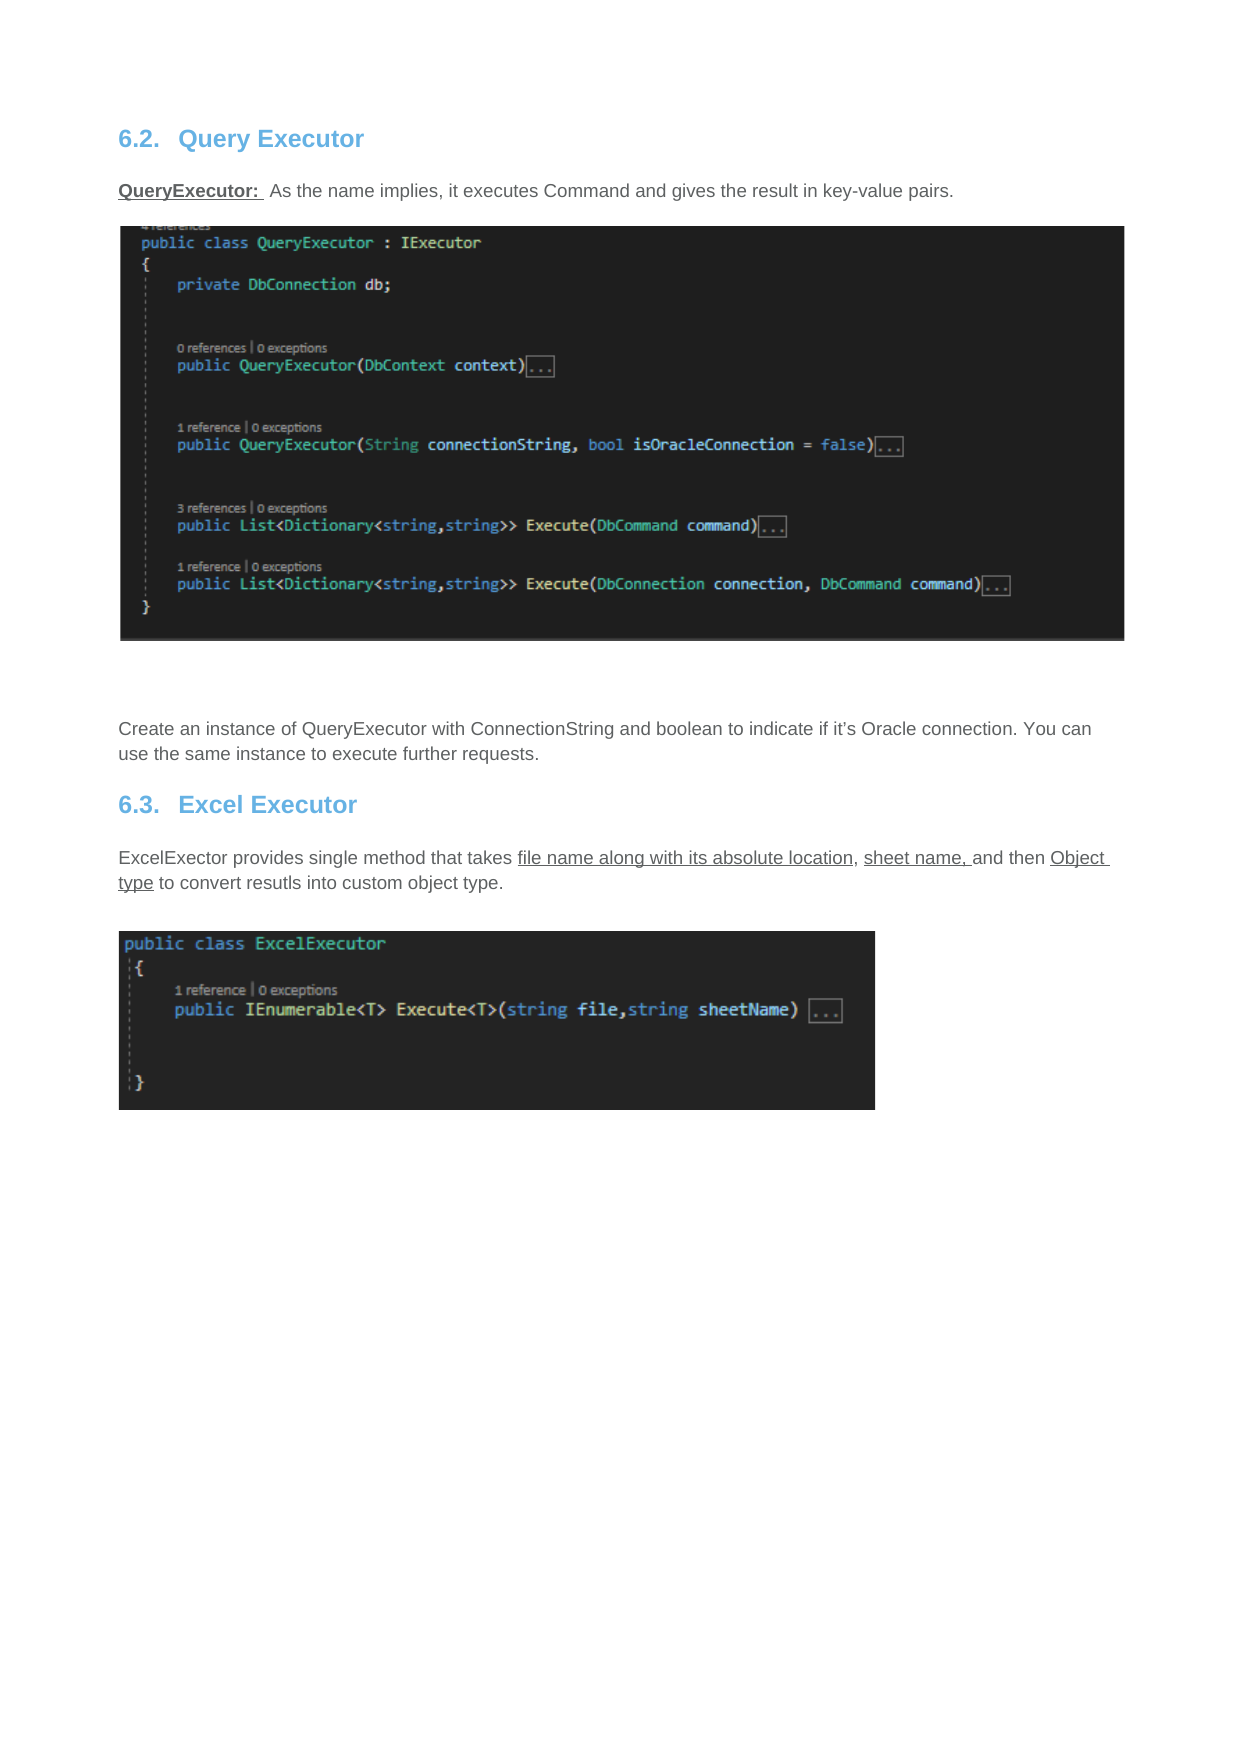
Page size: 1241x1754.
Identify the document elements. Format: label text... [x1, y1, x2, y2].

picture [118, 931, 876, 1110]
text QueryExecutor: As the name implies, it executes Command and gives the result in key-value pairs. [118, 178, 1122, 203]
picture [120, 226, 1125, 641]
text Create an instance of QueryExecutor with ConnectionString and boolean to indicate if it’s Oracle connection. You can use the same instance to execute further requests. [118, 715, 1122, 765]
subtitle Query Executor [118, 124, 1122, 153]
subtitle Excel Executor [118, 790, 1122, 819]
text ExcelExector provides single method that takes file name along with its absolute location, sheet name, and then Object type to convert resutls into custom object type. [118, 844, 1122, 894]
